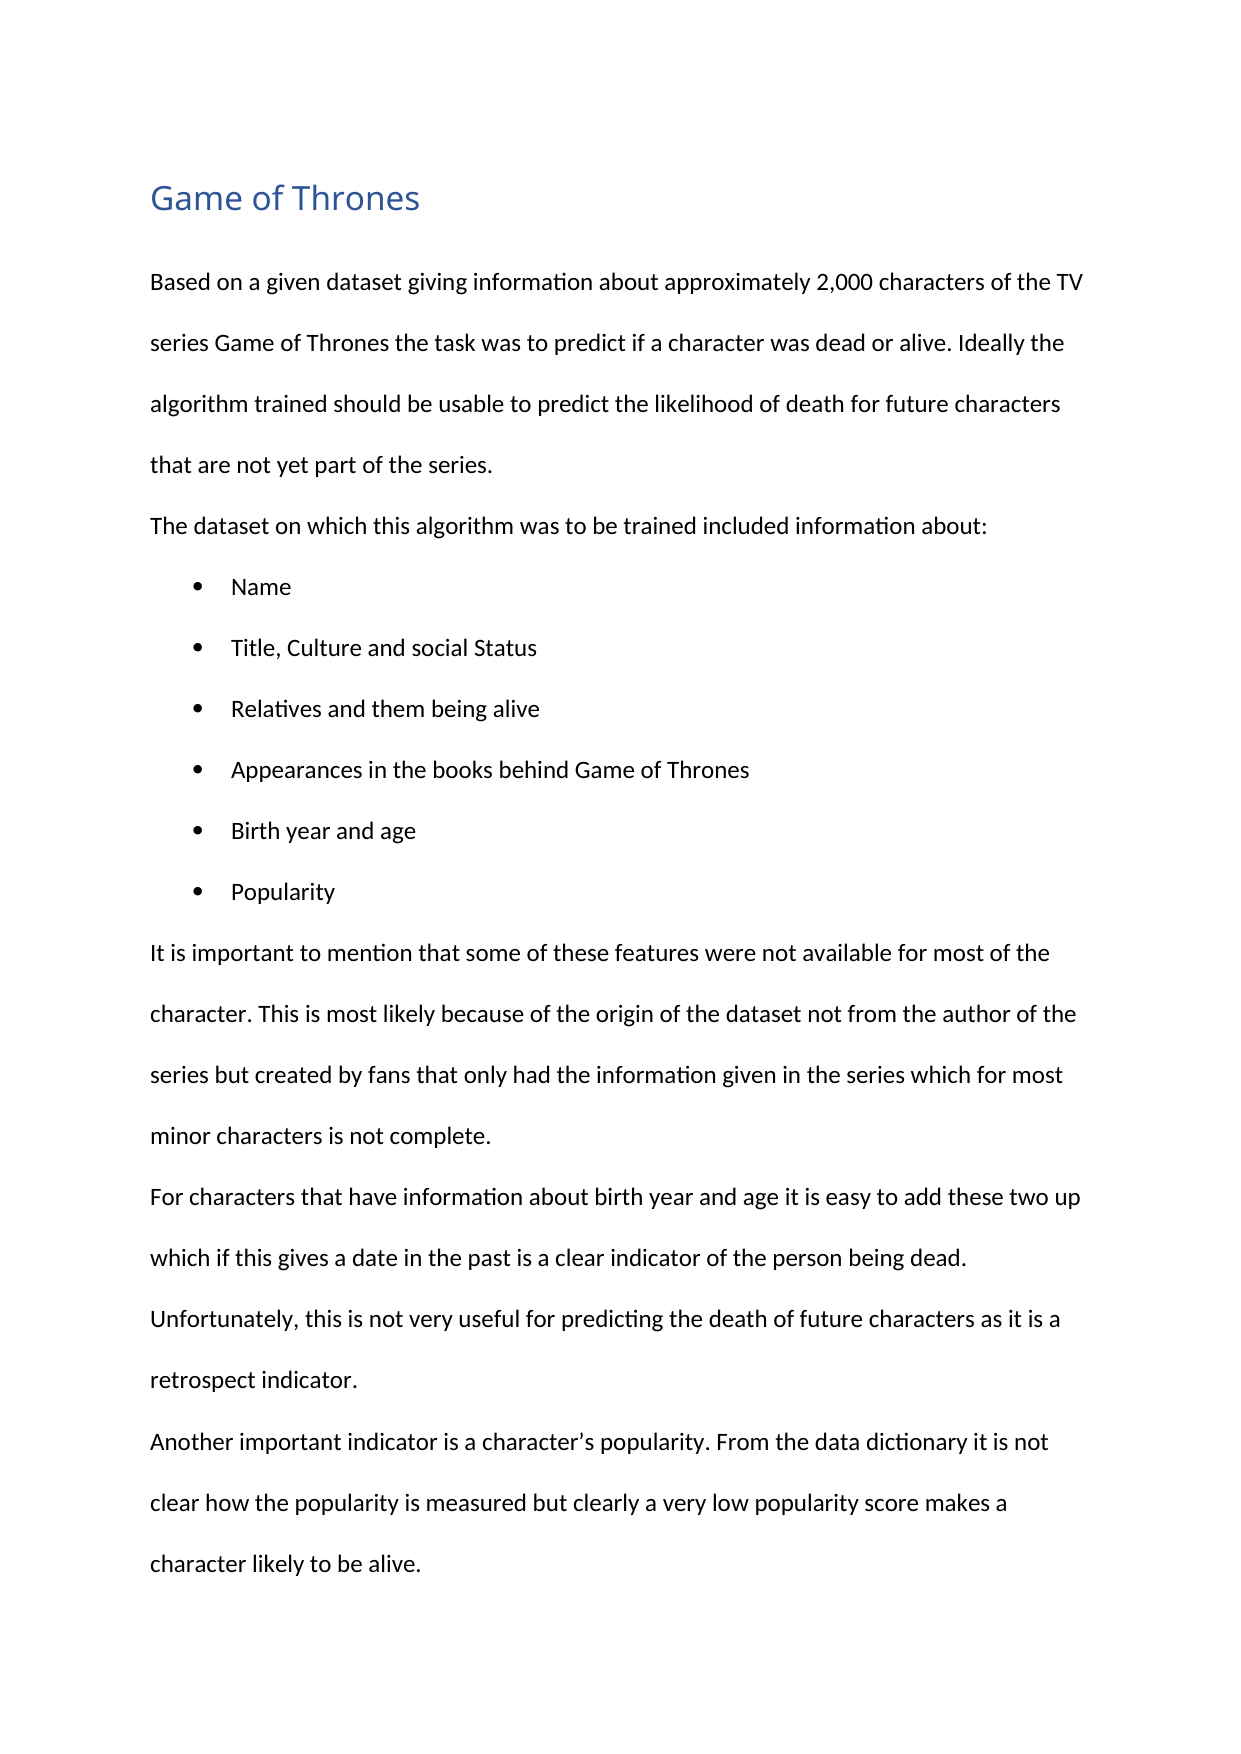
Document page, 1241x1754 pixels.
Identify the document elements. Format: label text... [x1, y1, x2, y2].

text The dataset on which this algorithm was to be trained included information about: [150, 510, 1090, 541]
text It is important to mention that some of these features were not available for most of the character. This is most likely because of the origin of the dataset not from the author of the series but created by fans that only had the information given in the series which for most minor characters is not complete. [150, 937, 1090, 1151]
text Based on a given dataset giving information about approximately 2,000 characters of the TV series Game of Thrones the task was to predict if a character was dead or alive. Ideally the algorithm trained should be usable to predict the likelihood of death for future characters that are not yet part of the series. [150, 266, 1090, 479]
list Name [193, 571, 1090, 602]
list Birth year and age [193, 815, 1090, 846]
text Another important indicator is a character’s popularity. From the data dictionary it is not clear how the popularity is measured but clearly a very low popularity score makes a character likely to be alive. [150, 1426, 1090, 1578]
list Popularity [193, 876, 1090, 907]
subtitle Game of Thrones [150, 175, 1090, 220]
text For characters that have information about birth year and age it is easy to add these two up which if this gives a date in the past is a clear indicator of the person being dead. Unfortunately, this is not very useful for predicting the death of future characters as it is a retrospect indicator. [150, 1181, 1090, 1395]
list Relatives and them being alive [193, 693, 1090, 724]
list Title, Culture and social Status [193, 632, 1090, 663]
list Appearances in the books behind Game of Thrones [193, 754, 1090, 785]
